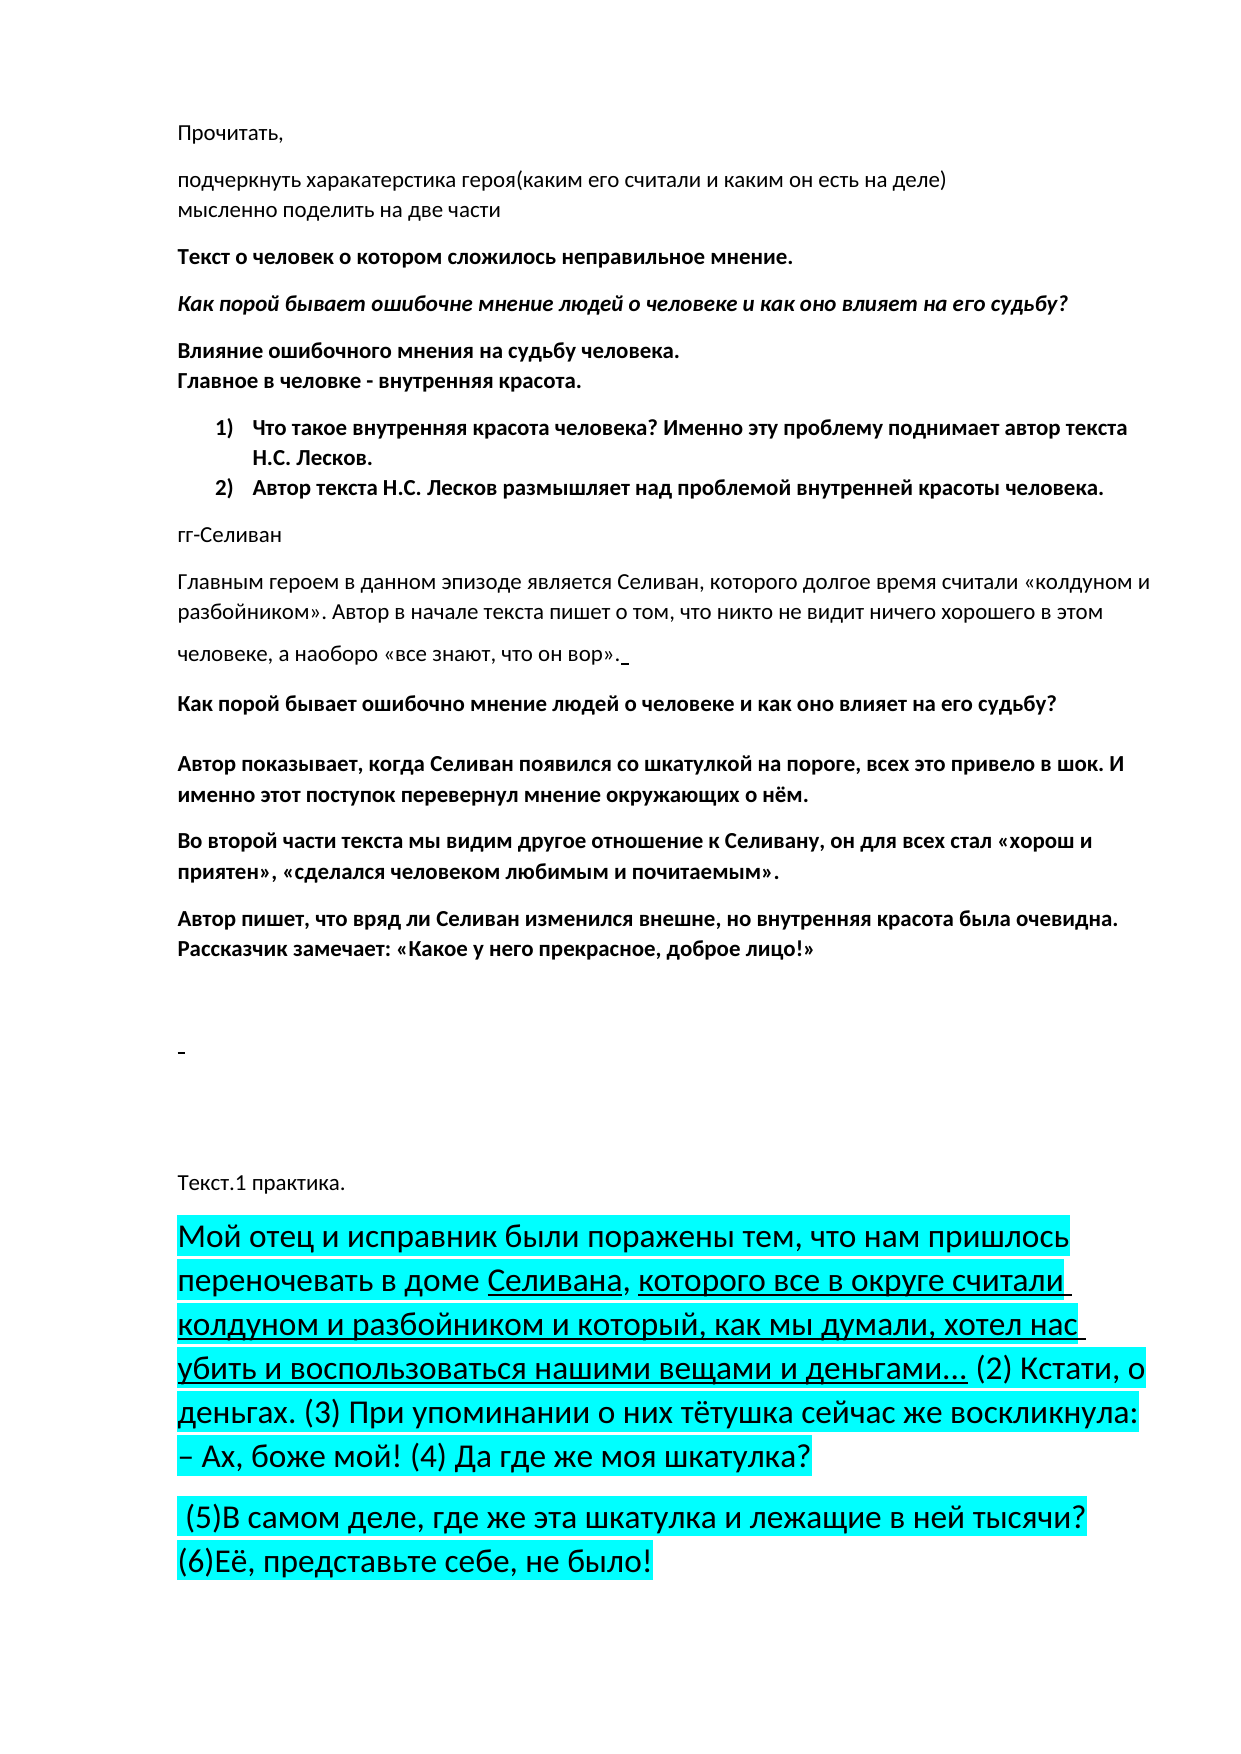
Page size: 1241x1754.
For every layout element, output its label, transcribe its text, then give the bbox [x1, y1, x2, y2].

text Мой отец и исправник были поражены тем, что нам пришлось переночевать в доме Селивана, которого все в округе считали колдуном и разбойником и который, как мы думали, хотел нас убить и воспользоваться нашими вещами и деньгами... (2) Кстати, о деньгах. (3) При упоминании о них тётушка сейчас же воскликнула: – Ах, боже мой! (4) Да где же моя шкатулка? [177, 1215, 1152, 1476]
list Автор текста Н.С. Лесков размышляет над проблемой внутренней красоты человека. [215, 473, 1152, 501]
text Автор пишет, что вряд ли Селиван изменился внешне, но внутренняя красота была очевидна. Рассказчик замечает: «Какое у него прекрасное, доброе лицо!» [177, 904, 1152, 962]
list Что такое внутренняя красота человека? Именно эту проблему поднимает автор текста Н.С. Лесков. [215, 413, 1152, 471]
text Как порой бывает ошибочне мнение людей о человеке и как оно влияет на его судьбу? [177, 289, 1152, 317]
text Главным героем в данном эпизоде является Селиван, которого долгое время считали «колдуном и разбойником». Автор в начале текста пишет о том, что никто не видит ничего хорошего в этом человеке, а наоборо «все знают, что он вор». [177, 567, 1152, 669]
text Текст о человек о котором сложилось неправильное мнение. [177, 242, 1152, 270]
text Во второй части текста мы видим другое отношение к Селивану, он для всех стал «хорош и приятен», «сделался человеком любимым и почитаемым». [177, 827, 1152, 885]
text (5)В самом деле, где же эта шкатулка и лежащие в ней тысячи? (6)Её, представьте себе, не было! [177, 1496, 1152, 1580]
text подчеркнуть харакатерстика героя(каким его считали и каким он есть на деле) мысленно поделить на две части [177, 165, 1152, 223]
text Текст.1 практика. [177, 1168, 1152, 1196]
text Как порой бывает ошибочно мнение людей о человеке и как оно влияет на его судьбу? Автор показывает, когда Селиван появился со шкатулкой на пороге, всех это привело в шок. И именно этот поступок перевернул мнение окружающих о нём. [177, 689, 1152, 808]
text Прочитать, [177, 118, 1152, 146]
text гг-Селиван [177, 520, 1152, 548]
text Влияние ошибочного мнения на судьбу человека. Главное в человке - внутренняя красота. [177, 336, 1152, 394]
